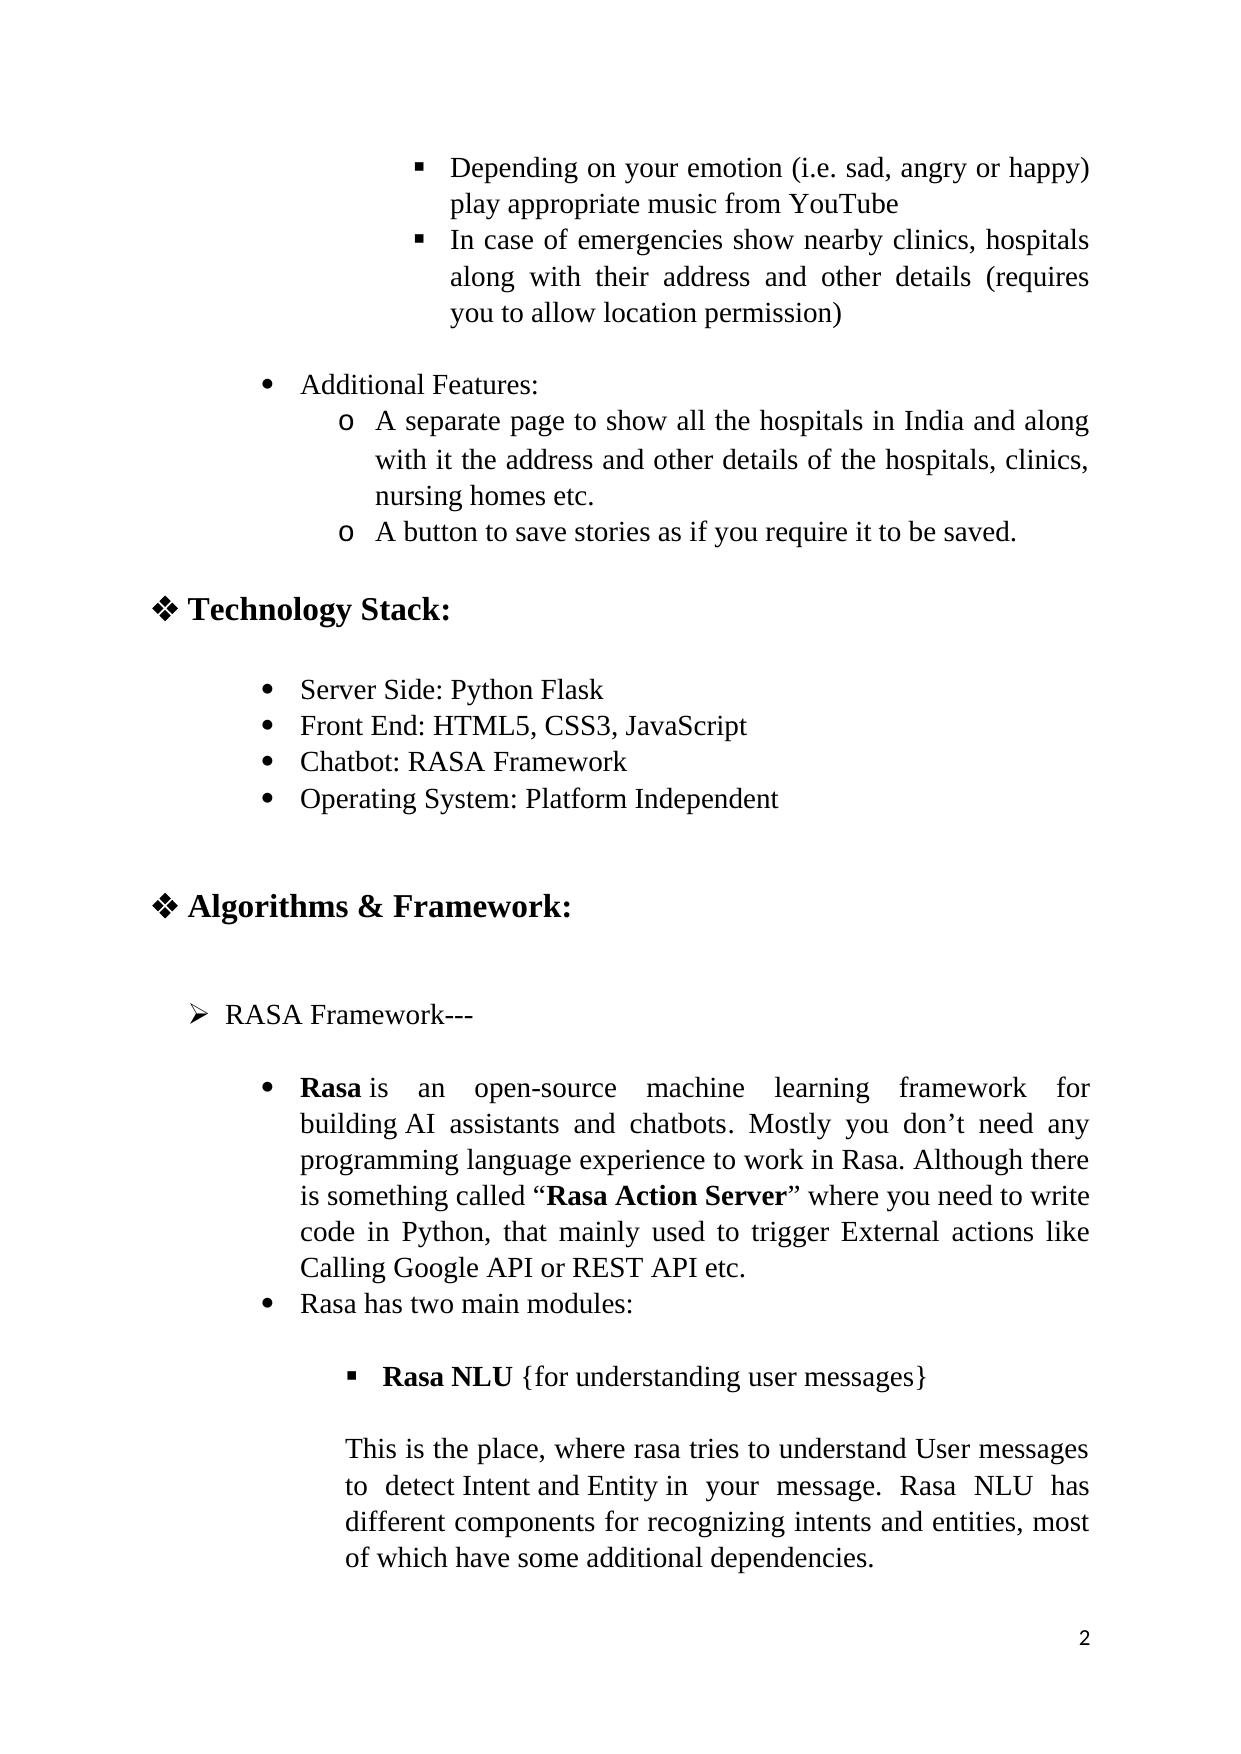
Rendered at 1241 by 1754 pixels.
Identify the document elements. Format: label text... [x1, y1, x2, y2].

list RASA Framework--- [187, 997, 1090, 1031]
list Rasa NLU {for understanding user messages} [345, 1359, 1090, 1393]
list A button to save stories as if you require it to be saved. [337, 514, 1090, 550]
list Rasa has two main modules: [262, 1287, 1090, 1320]
list Depending on your emotion (i.e. sad, angry or happy) play appropriate music from YouTube [412, 150, 1090, 220]
list Chatbot: RASA Framework [262, 744, 1090, 778]
list This is the place, where rasa tries to understand User messages to detect Intent and Entity in your message. Rasa NLU has different components for recognizing intents and entities, most of which have some additional dependencies. [345, 1431, 1090, 1573]
list In case of emergencies show nearby clinics, hospitals along with their address and other details (requires you to allow location permission) [412, 222, 1090, 328]
list Algorithms & Framework: [150, 886, 1090, 925]
list Technology Stack: [150, 589, 1090, 628]
list A separate page to show all the hospitals in India and along with it the address and other details of the hospitals, clinics, nursing homes etc. [337, 403, 1090, 512]
list Additional Features: [262, 367, 1090, 401]
list Operating System: Platform Independent [262, 781, 1090, 814]
list Front End: HTML5, CSS3, JavaScript [262, 708, 1090, 742]
list Rasa is an open-source machine learning framework for building AI assistants and chatbots. Mostly you don’t need any programming language experience to work in Rasa. Although there is something called “Rasa Action Server” where you need to write code in Python, that mainly used to trigger External actions like Calling Google API or REST API etc. [262, 1070, 1090, 1284]
list Server Side: Python Flask [262, 672, 1090, 706]
